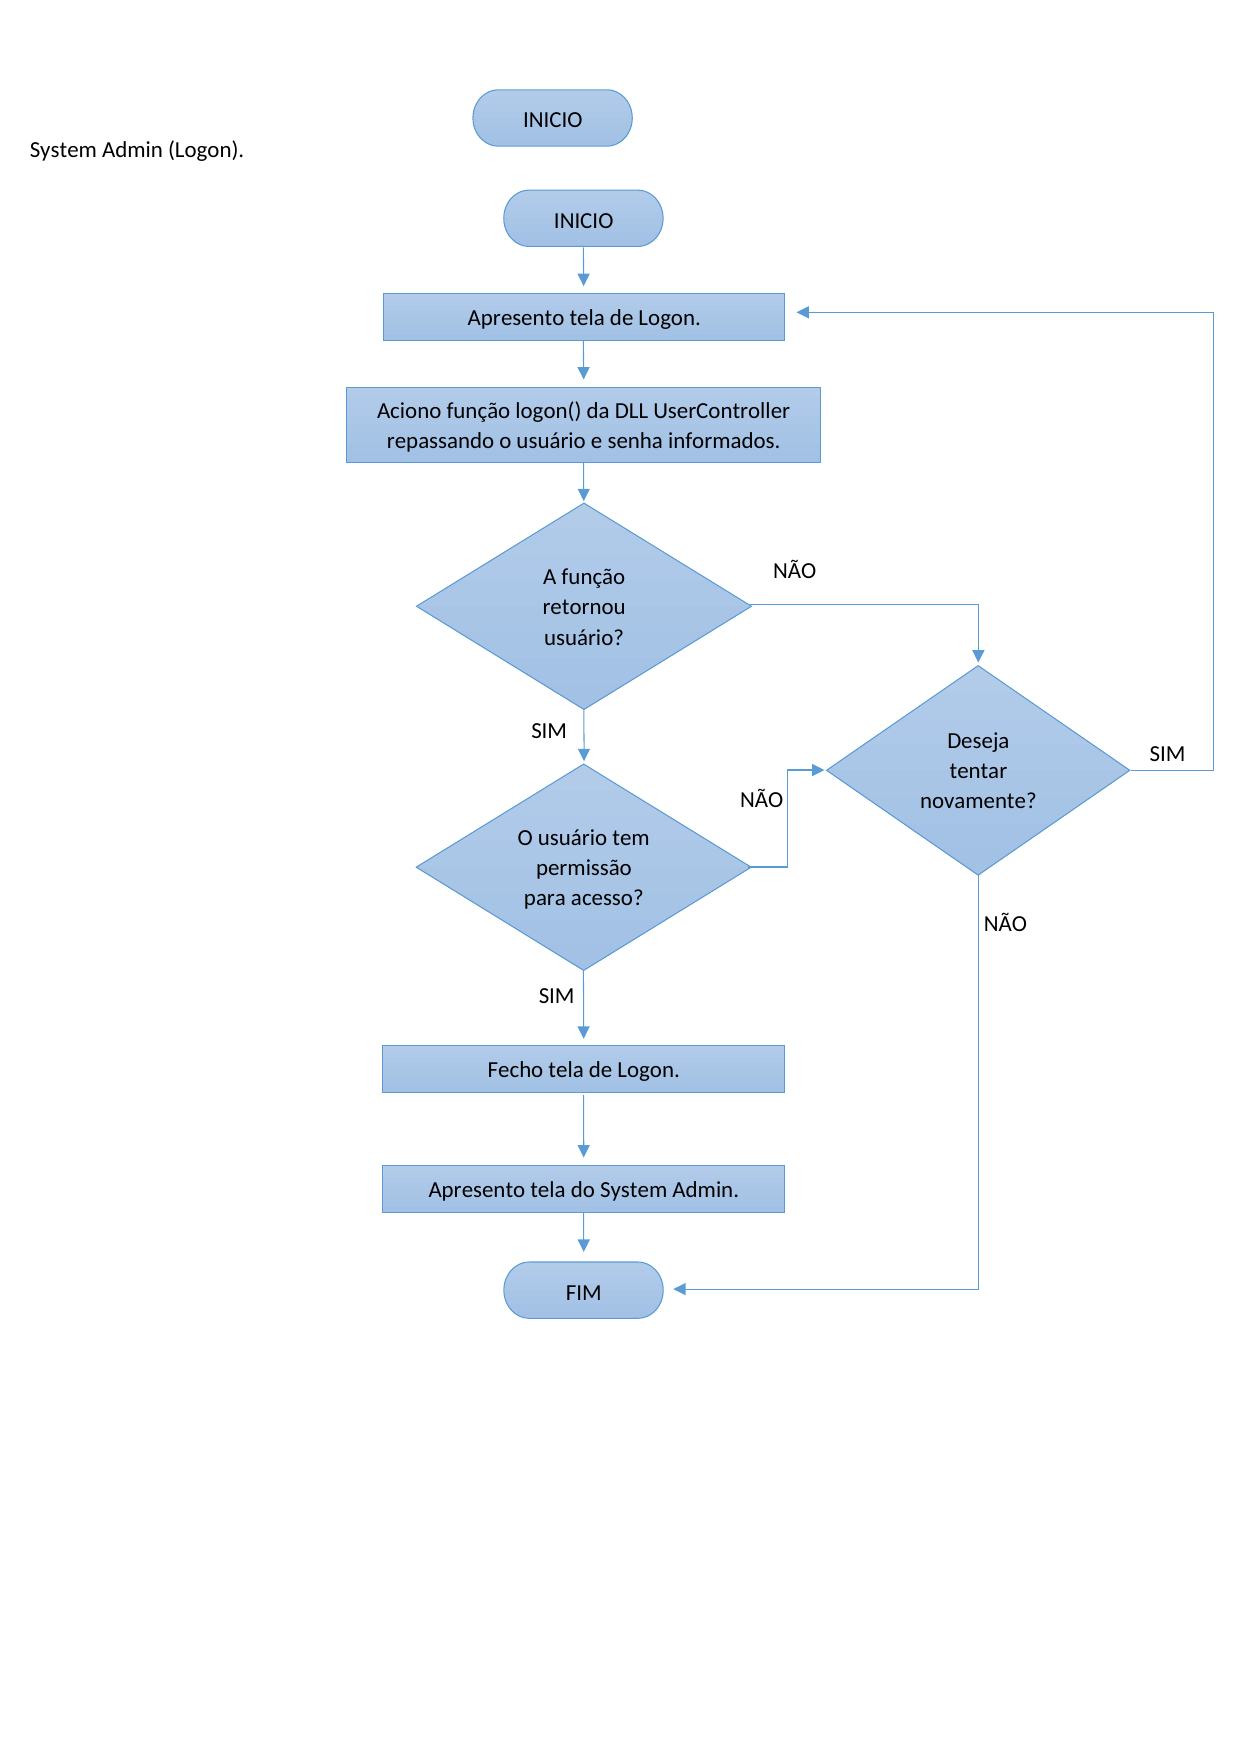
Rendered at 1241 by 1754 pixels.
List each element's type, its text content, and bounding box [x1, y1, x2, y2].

text System Admin (Logon). [29, 136, 1226, 163]
